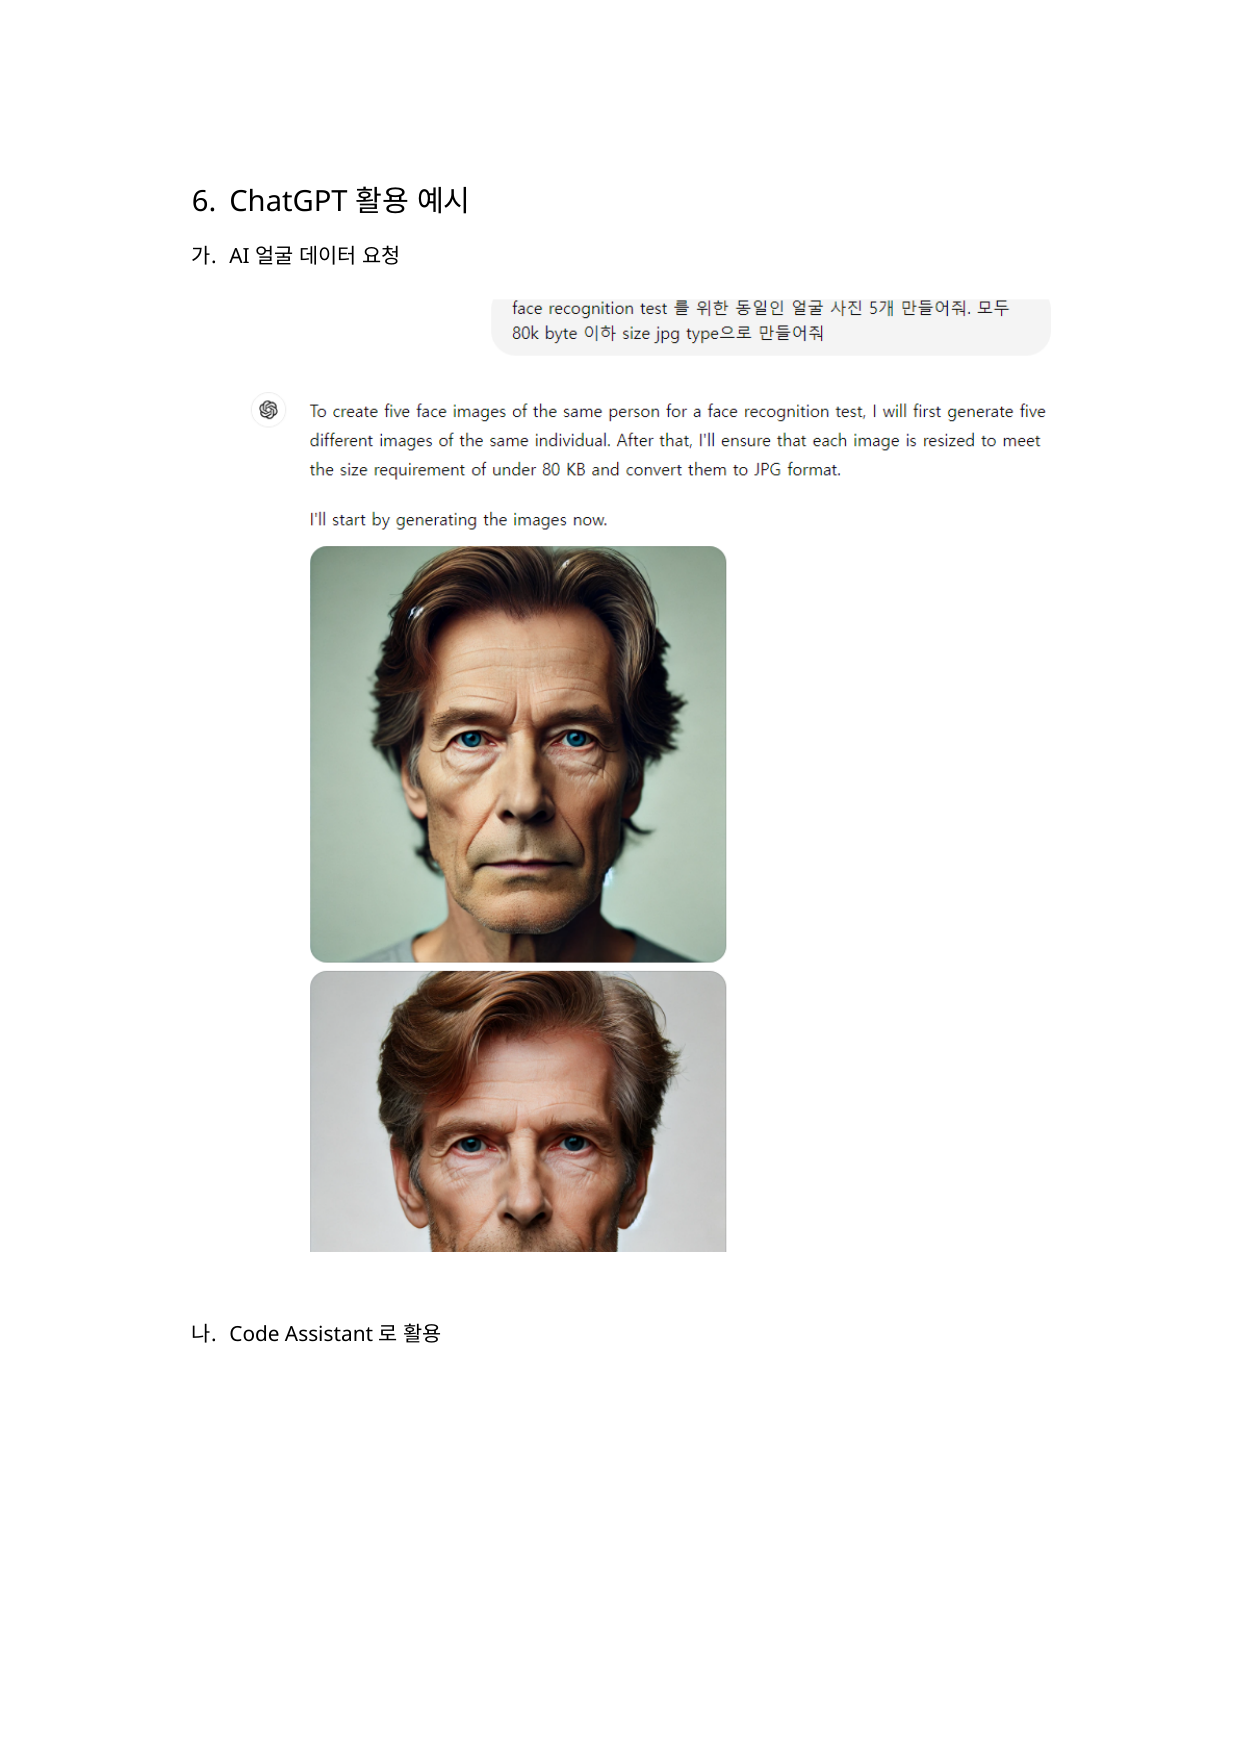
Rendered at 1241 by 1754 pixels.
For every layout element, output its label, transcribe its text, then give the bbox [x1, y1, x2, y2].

subtitle ChatGPT 활용 예시 [192, 177, 1090, 219]
list AI 얼굴 데이터 요청 [192, 239, 1090, 270]
list Code Assistant 로 활용 [192, 1318, 1090, 1348]
picture [229, 288, 1052, 1252]
